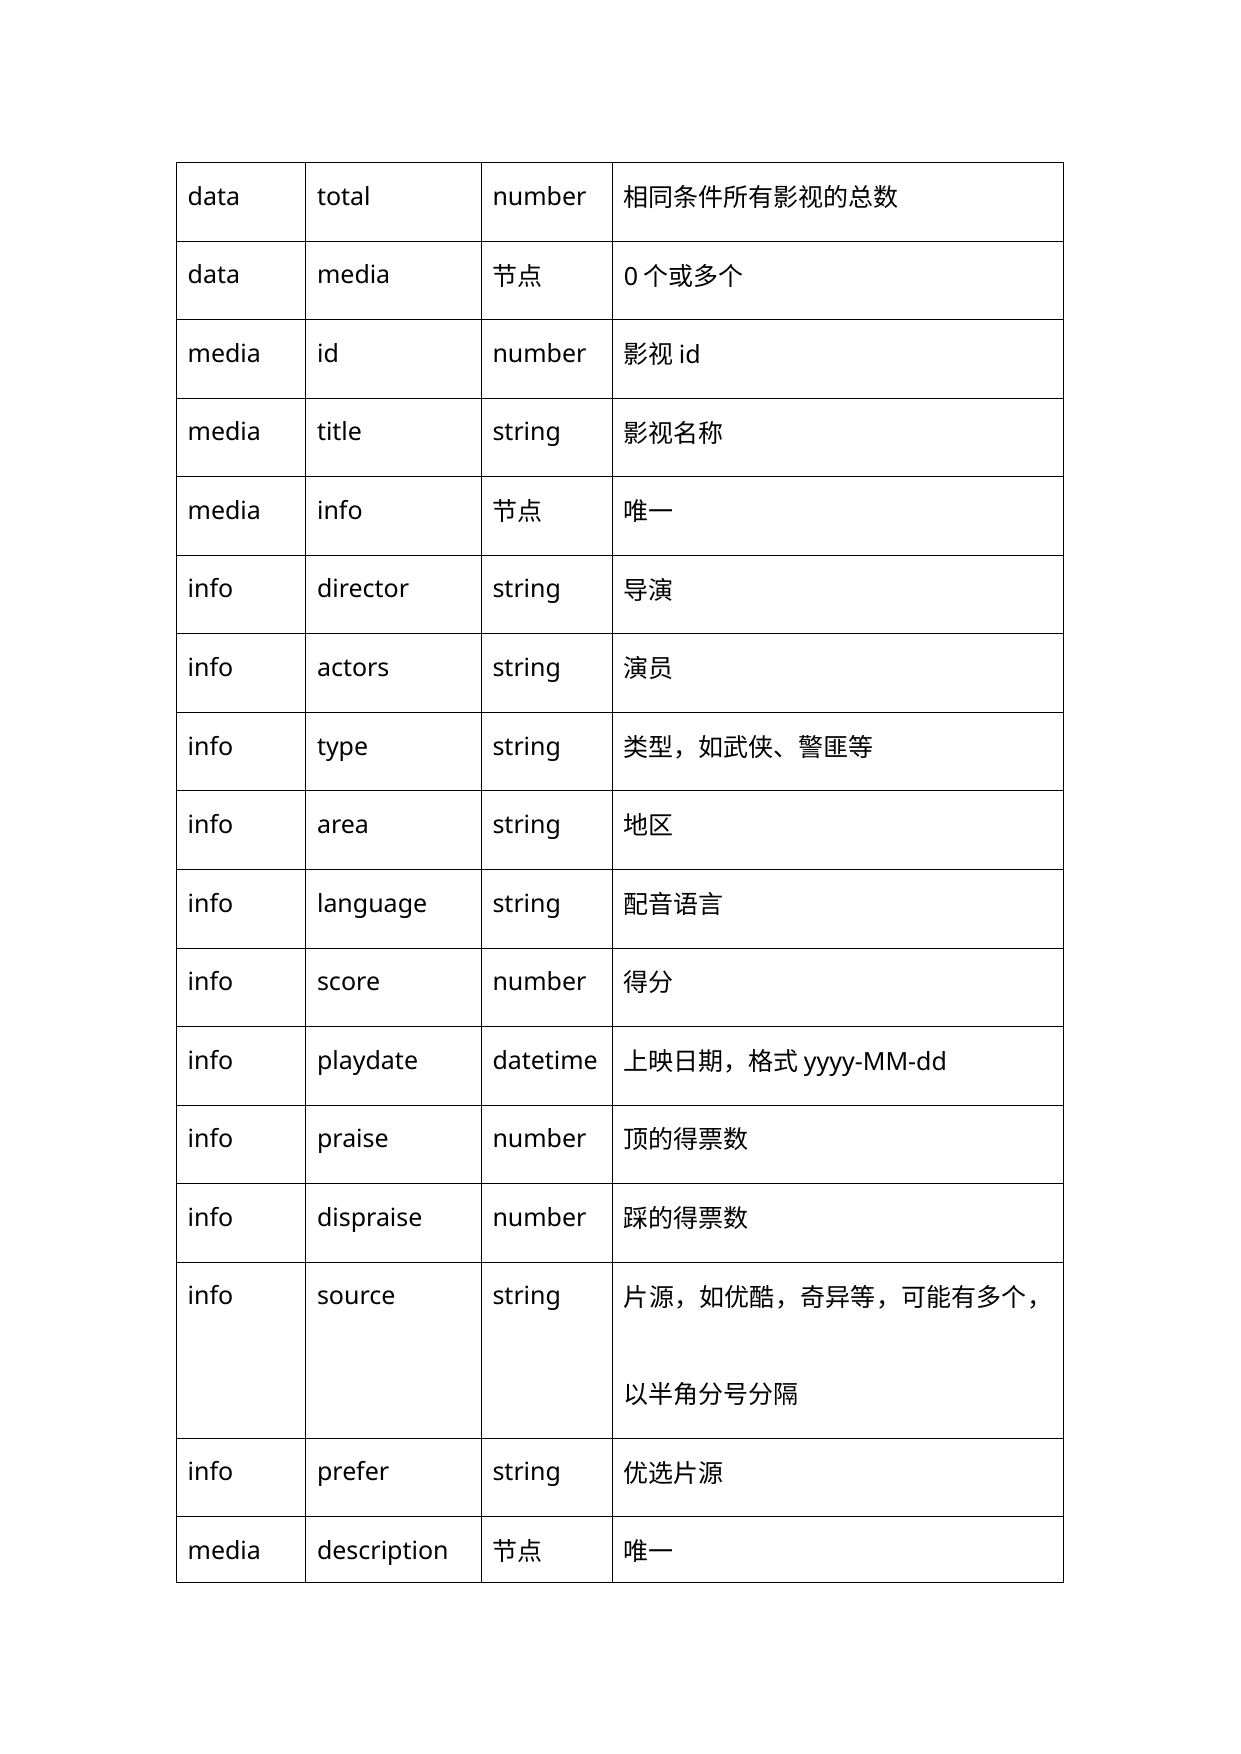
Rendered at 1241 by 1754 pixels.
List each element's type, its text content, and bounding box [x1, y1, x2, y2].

table_cell 唯一 [613, 1517, 1063, 1582]
table_cell 影视id [613, 320, 1063, 398]
table_cell media [177, 320, 305, 398]
table_cell info [306, 477, 481, 555]
table_cell type [306, 713, 481, 790]
table_cell info [177, 949, 305, 1026]
table_cell praise [306, 1106, 481, 1183]
table_cell 导演 [613, 556, 1063, 633]
table_cell 唯一 [613, 477, 1063, 555]
table_cell 节点 [482, 477, 612, 555]
table_cell prefer [306, 1439, 481, 1516]
table_cell info [177, 713, 305, 790]
table_cell 相同条件所有影视的总数 [613, 163, 1063, 241]
table_cell data [177, 242, 305, 319]
table_cell dispraise [306, 1184, 481, 1262]
table_cell string [482, 1263, 612, 1438]
table_cell 配音语言 [613, 870, 1063, 947]
table_cell string [482, 791, 612, 869]
table_cell info [177, 1184, 305, 1262]
table_cell 地区 [613, 791, 1063, 869]
table_cell number [482, 1184, 612, 1262]
table_cell director [306, 556, 481, 633]
table_cell number [482, 320, 612, 398]
table_cell string [482, 713, 612, 790]
table_cell 节点 [482, 242, 612, 319]
table_cell datetime [482, 1027, 612, 1104]
table_cell 得分 [613, 949, 1063, 1026]
table_cell number [482, 949, 612, 1026]
table_cell number [482, 163, 612, 241]
table_cell info [177, 1027, 305, 1104]
table_cell string [482, 870, 612, 947]
table_cell 顶的得票数 [613, 1106, 1063, 1183]
table_cell 影视名称 [613, 399, 1063, 476]
table_cell info [177, 634, 305, 712]
table_cell string [482, 1439, 612, 1516]
table_cell playdate [306, 1027, 481, 1104]
table_cell 节点 [482, 1517, 612, 1582]
table_cell score [306, 949, 481, 1026]
table_cell 上映日期，格式yyyy-MM-dd [613, 1027, 1063, 1104]
table_cell id [306, 320, 481, 398]
table_cell string [482, 556, 612, 633]
table_cell 片源，如优酷，奇异等，可能有多个，以半角分号分隔 [613, 1263, 1063, 1438]
table_cell data [177, 163, 305, 241]
table_cell source [306, 1263, 481, 1438]
table_cell 0个或多个 [613, 242, 1063, 319]
table_cell 优选片源 [613, 1439, 1063, 1516]
table_cell info [177, 556, 305, 633]
table_cell info [177, 1106, 305, 1183]
table_cell total [306, 163, 481, 241]
table_cell description [306, 1517, 481, 1582]
table_cell media [177, 1517, 305, 1582]
table_cell 踩的得票数 [613, 1184, 1063, 1262]
table_cell string [482, 399, 612, 476]
table_cell info [177, 1439, 305, 1516]
table_cell 演员 [613, 634, 1063, 712]
table_cell info [177, 1263, 305, 1438]
table_cell info [177, 791, 305, 869]
table_cell media [177, 399, 305, 476]
table_cell info [177, 870, 305, 947]
table_cell media [177, 477, 305, 555]
table_cell media [306, 242, 481, 319]
table_cell number [482, 1106, 612, 1183]
table_cell language [306, 870, 481, 947]
table_cell string [482, 634, 612, 712]
table_cell 类型，如武侠、警匪等 [613, 713, 1063, 790]
table_cell actors [306, 634, 481, 712]
table_cell area [306, 791, 481, 869]
table_cell title [306, 399, 481, 476]
